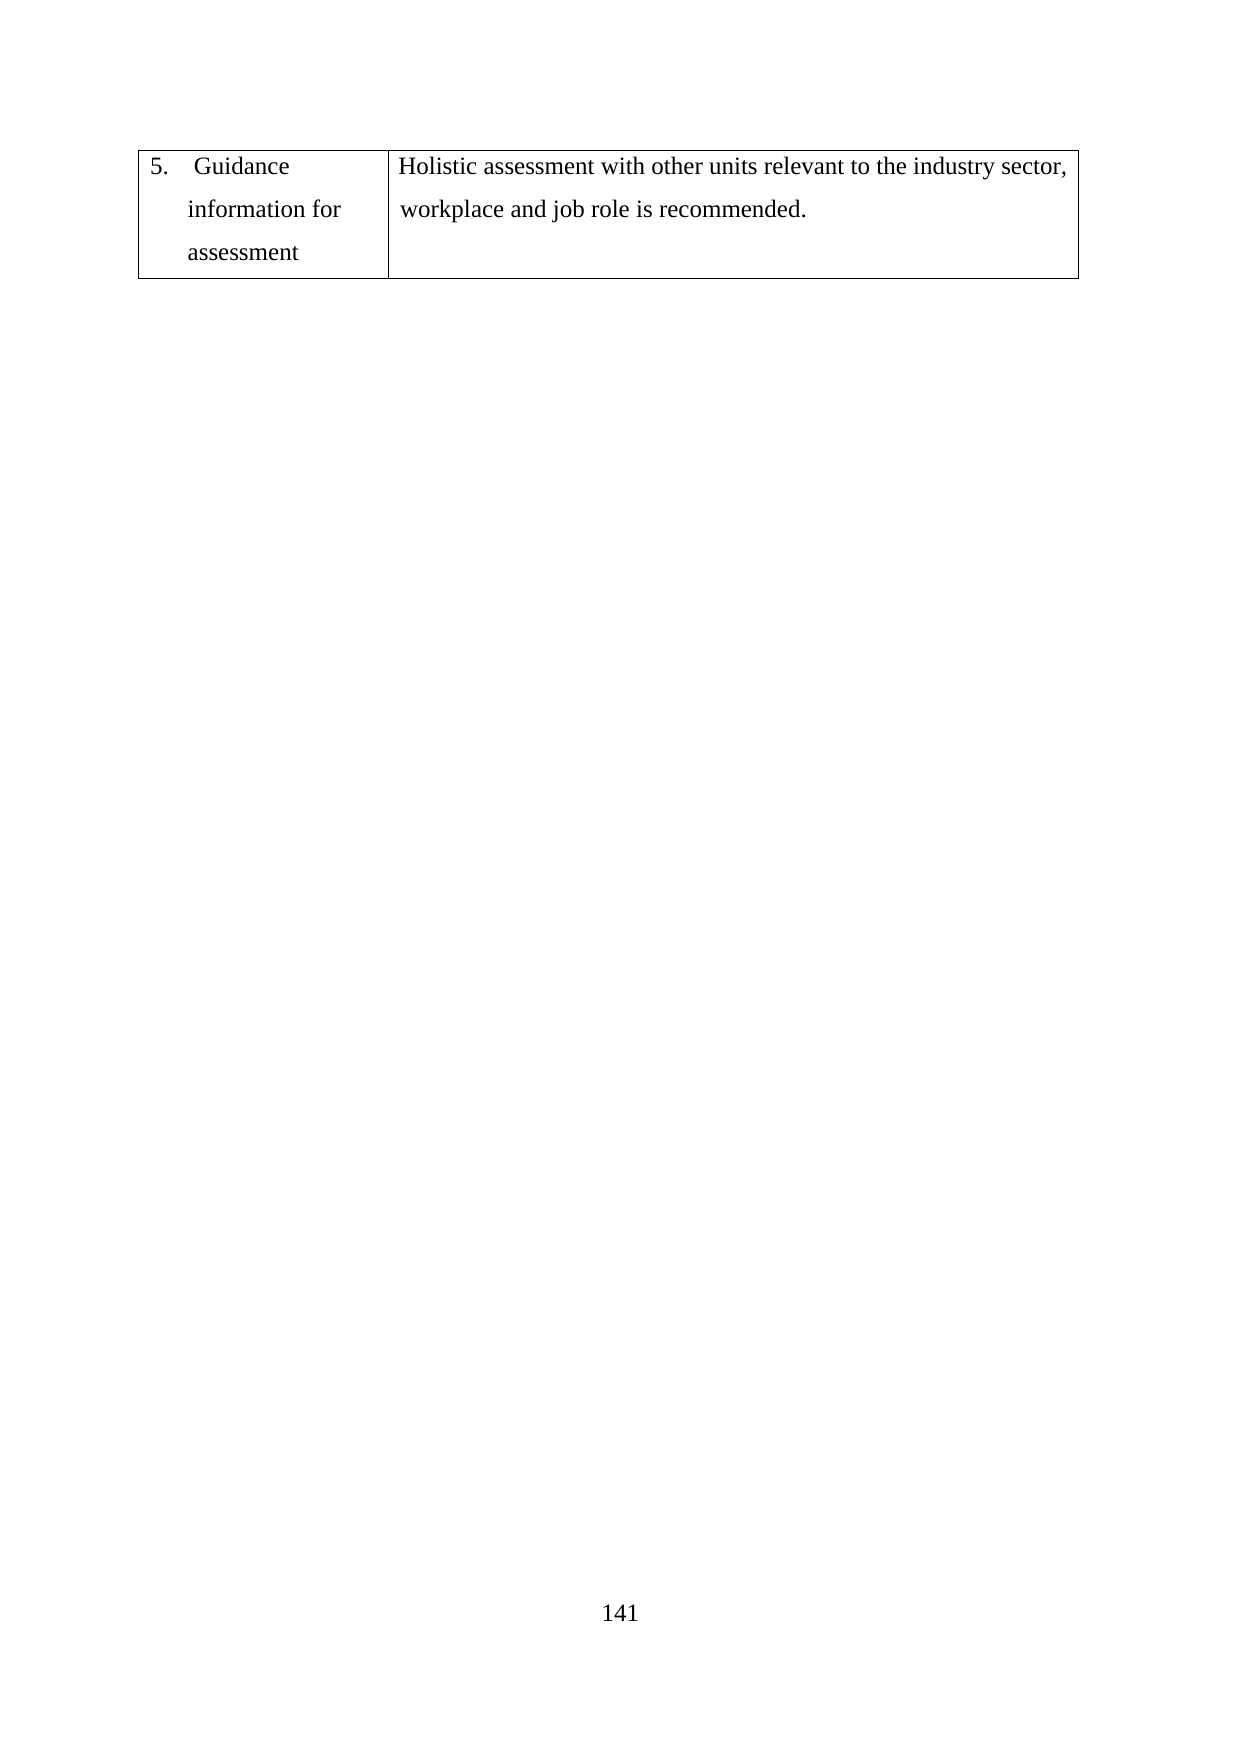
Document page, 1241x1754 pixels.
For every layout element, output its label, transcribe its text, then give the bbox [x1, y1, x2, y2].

table_cell Holistic assessment with other units relevant to the industry sector, workplace and job role is recommended. [389, 151, 1078, 278]
table_cell Guidance information for assessment [139, 151, 388, 278]
